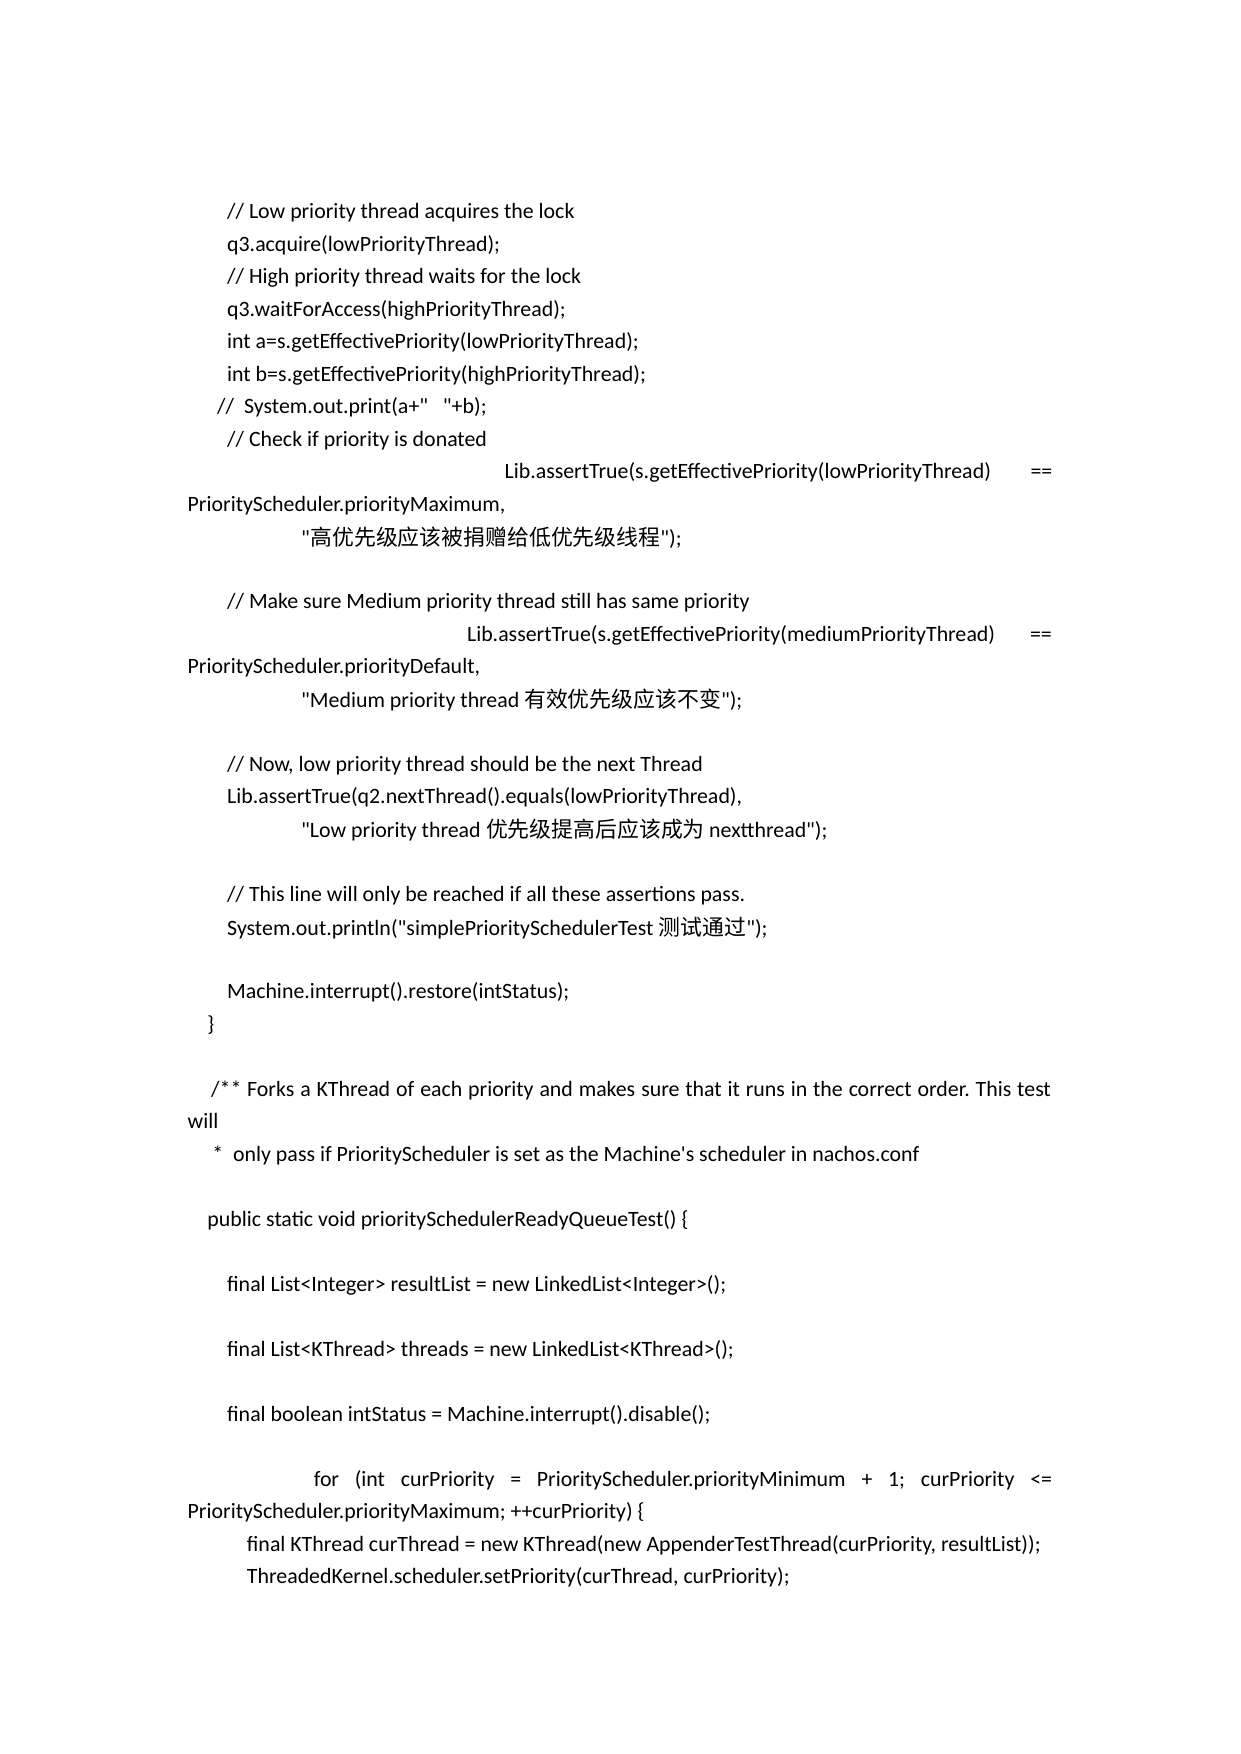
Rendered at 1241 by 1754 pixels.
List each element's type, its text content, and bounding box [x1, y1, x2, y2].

text // System.out.print(a+" "+b); [187, 389, 1053, 422]
text int b=s.getEffectivePriority(highPriorityThread); [187, 357, 1053, 389]
text Lib.assertTrue(q2.nextThread().equals(lowPriorityThread), [187, 779, 1053, 812]
text Lib.assertTrue(s.getEffectivePriority(lowPriorityThread) == PriorityScheduler.priorityMaximum, [187, 454, 1053, 519]
text for (int curPriority = PriorityScheduler.priorityMinimum + 1; curPriority <= PriorityScheduler.priorityMaximum; ++curPriority) { [187, 1462, 1053, 1527]
text // Low priority thread acquires the lock [187, 194, 1053, 227]
text final List<Integer> resultList = new LinkedList<Integer>(); [187, 1267, 1053, 1299]
text public static void prioritySchedulerReadyQueueTest() { [187, 1202, 1053, 1234]
text } [187, 1007, 1053, 1039]
text "Medium priority thread有效优先级应该不变"); [187, 682, 1053, 714]
text ThreadedKernel.scheduler.setPriority(curThread, curPriority); [187, 1559, 1053, 1592]
text System.out.println("simplePrioritySchedulerTest 测试通过"); [187, 909, 1053, 942]
text /** Forks a KThread of each priority and makes sure that it runs in the correct order. This test will [187, 1072, 1053, 1137]
text * only pass if PriorityScheduler is set as the Machine's scheduler in nachos.conf [187, 1137, 1053, 1169]
text q3.waitForAccess(highPriorityThread); [187, 292, 1053, 324]
text Lib.assertTrue(s.getEffectivePriority(mediumPriorityThread) == PriorityScheduler.priorityDefault, [187, 617, 1053, 682]
text final boolean intStatus = Machine.interrupt().disable(); [187, 1397, 1053, 1429]
text // Check if priority is donated [187, 422, 1053, 454]
text // This line will only be reached if all these assertions pass. [187, 877, 1053, 909]
text "Low priority thread 优先级提高后应该成为nextthread"); [187, 812, 1053, 844]
text "高优先级应该被捐赠给低优先级线程"); [187, 519, 1053, 552]
text // Make sure Medium priority thread still has same priority [187, 584, 1053, 617]
text int a=s.getEffectivePriority(lowPriorityThread); [187, 324, 1053, 357]
text Machine.interrupt().restore(intStatus); [187, 974, 1053, 1007]
text // High priority thread waits for the lock [187, 259, 1053, 292]
text final List<KThread> threads = new LinkedList<KThread>(); [187, 1332, 1053, 1364]
text q3.acquire(lowPriorityThread); [187, 227, 1053, 259]
text // Now, low priority thread should be the next Thread [187, 747, 1053, 779]
text final KThread curThread = new KThread(new AppenderTestThread(curPriority, resultList)); [187, 1527, 1053, 1559]
